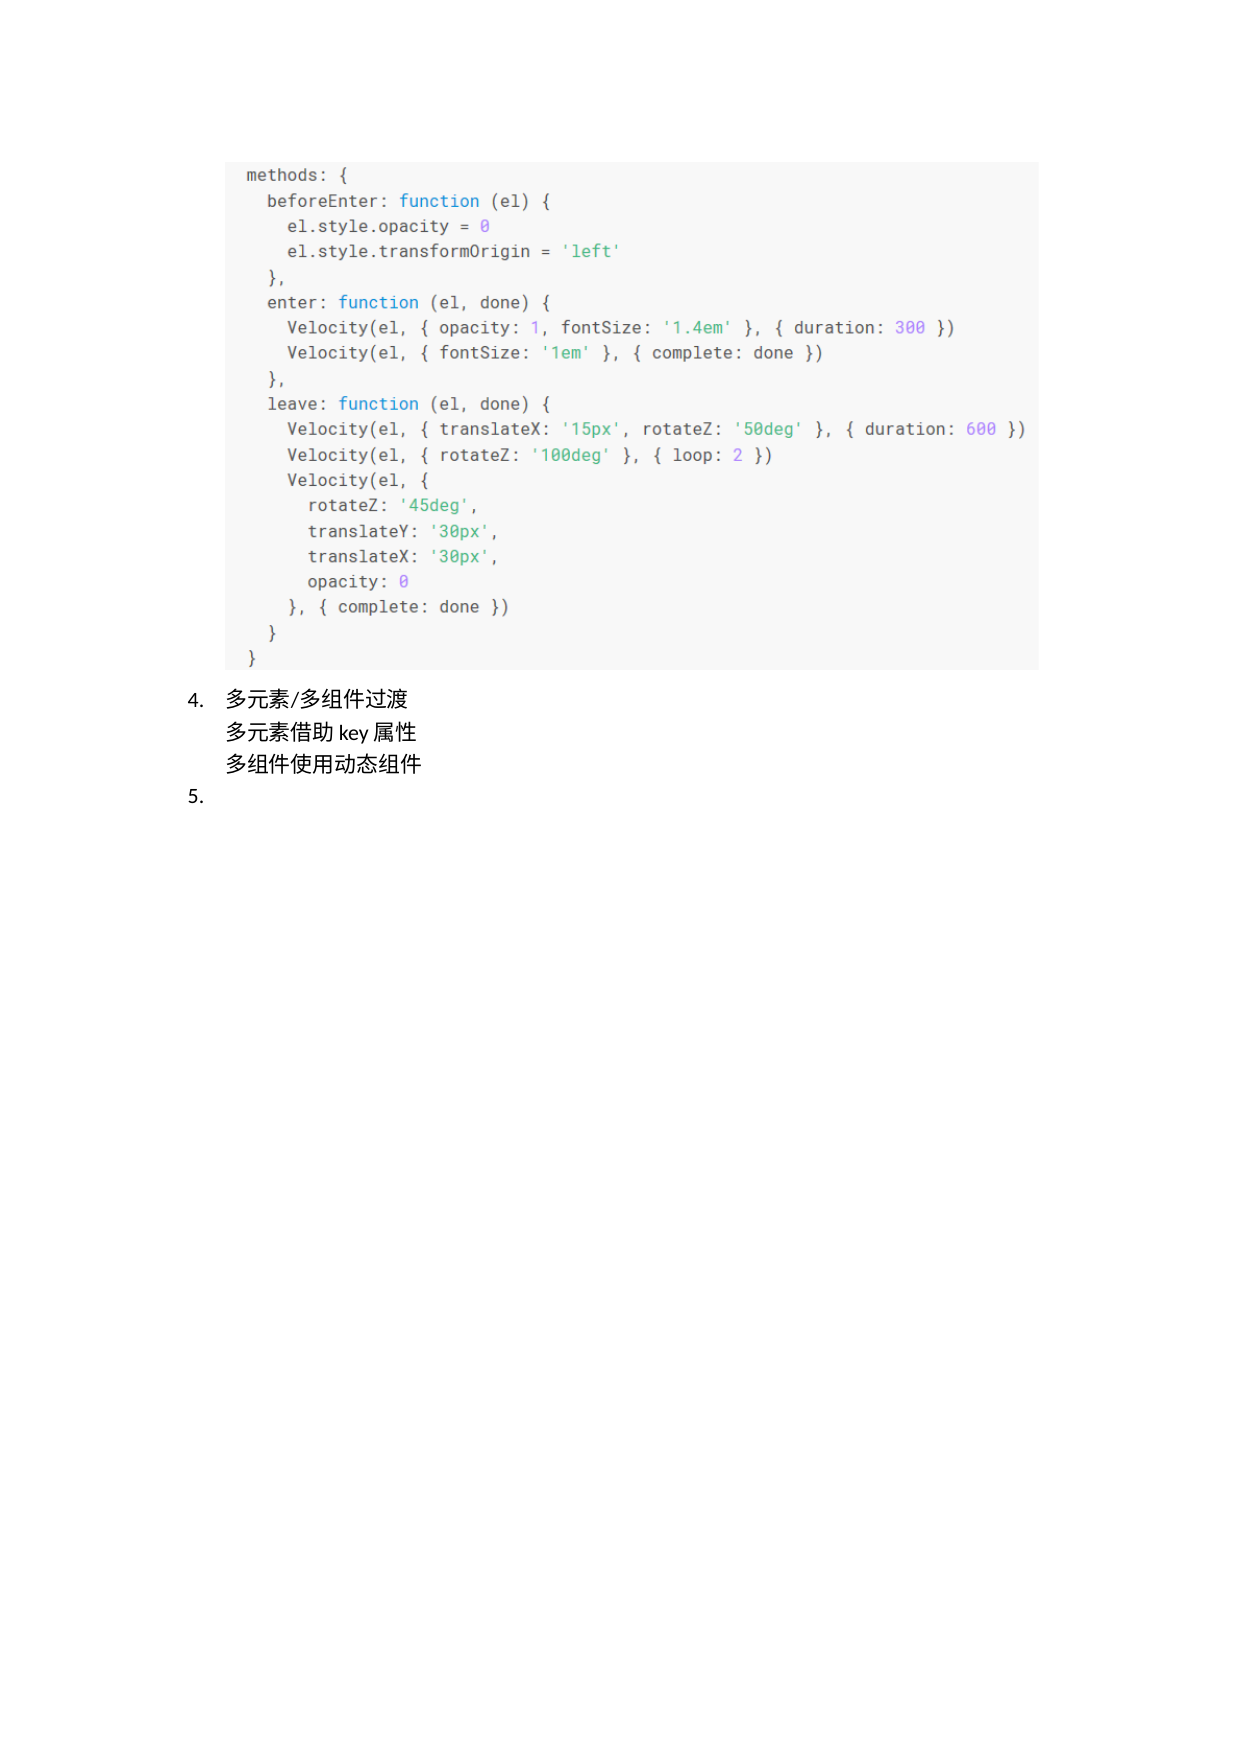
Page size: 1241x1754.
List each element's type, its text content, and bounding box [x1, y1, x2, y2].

list 多组件使用动态组件 [225, 747, 1053, 779]
picture [225, 162, 1039, 670]
list 多元素/多组件过渡 [187, 682, 1053, 714]
list 多元素借助key属性 [225, 714, 1053, 747]
